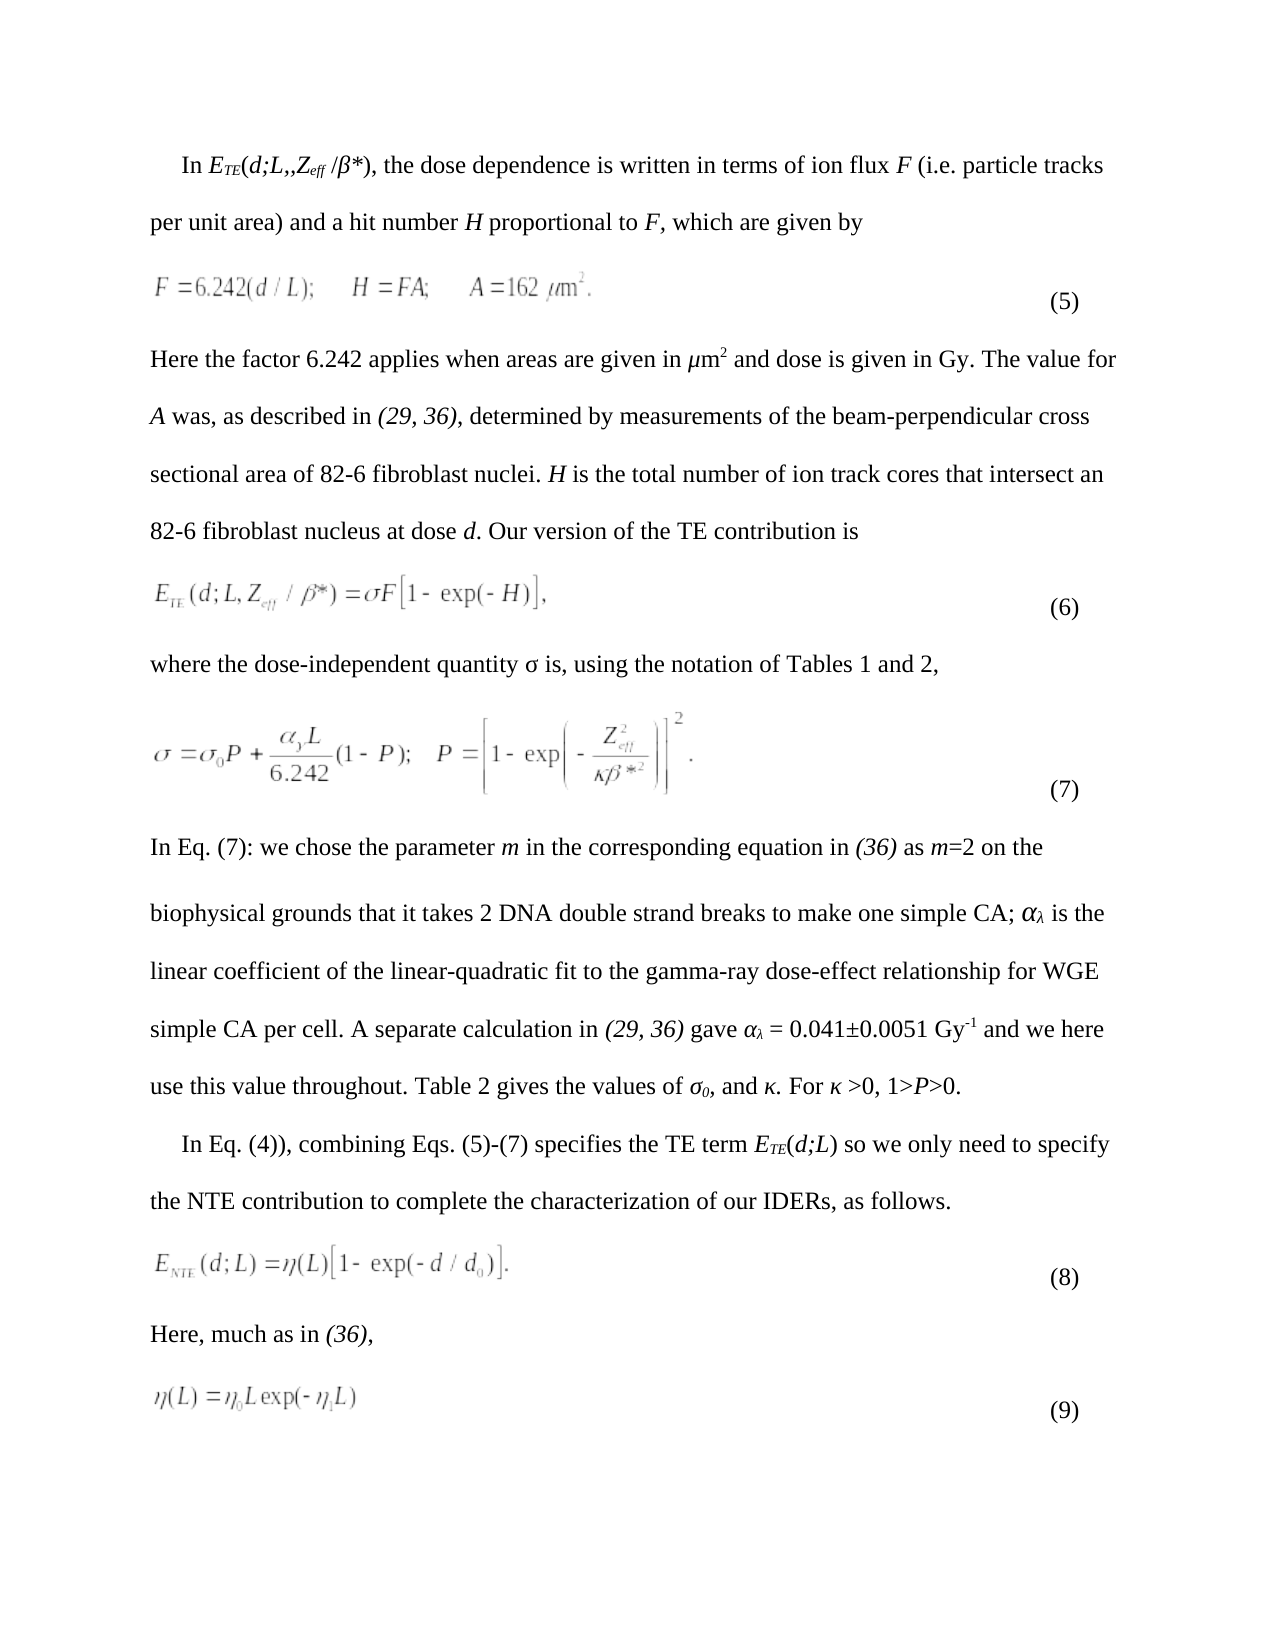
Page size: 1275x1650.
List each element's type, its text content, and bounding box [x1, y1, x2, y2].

text (7) [150, 707, 1125, 803]
text In Eq. (7): we chose the parameter m in the corresponding equation in (36) as m=2 on the biophysical grounds that it takes 2 DNA double strand breaks to make one simple CA; αλ is the linear coefficient of the linear-quadratic fit to the gamma-ray dose-effect relationship for WGE simple CA per cell. A separate calculation in (29, 36) gave αλ = 0.041±0.0051 Gy-1 and we here use this value throughout. Table 2 gives the values of σ0, and κ. For κ >0, 1>P>0. [150, 832, 1125, 1100]
text Here, much as in (36), [150, 1319, 1125, 1348]
text Here the factor 6.242 applies when areas are given in μm2 and dose is given in Gy. The value for A was, as described in (29, 36), determined by measurements of the beam-perpendicular cross sectional area of 82-6 fibroblast nuclei. H is the total number of ion track cores that intersect an 82-6 fibroblast nucleus at dose d. Our version of the TE contribution is [150, 344, 1125, 545]
text (5) [150, 265, 1125, 315]
text (8) [150, 1244, 1125, 1291]
text In ETE(d;L,,Zeff /β*), the dose dependence is written in terms of ion flux F (i.e. particle tracks per unit area) and a hit number H proportional to F, which are given by [150, 150, 1125, 236]
text (6) [150, 574, 1125, 621]
text (9) [150, 1377, 1125, 1424]
text where the dose-independent quantity σ is, using the notation of Tables 1 and 2, [150, 649, 1125, 678]
text In Eq. (4)), combining Eqs. (5)-(7) specifies the TE term ETE(d;L) so we only need to specify the NTE contribution to complete the characterization of our IDERs, as follows. [150, 1129, 1125, 1215]
